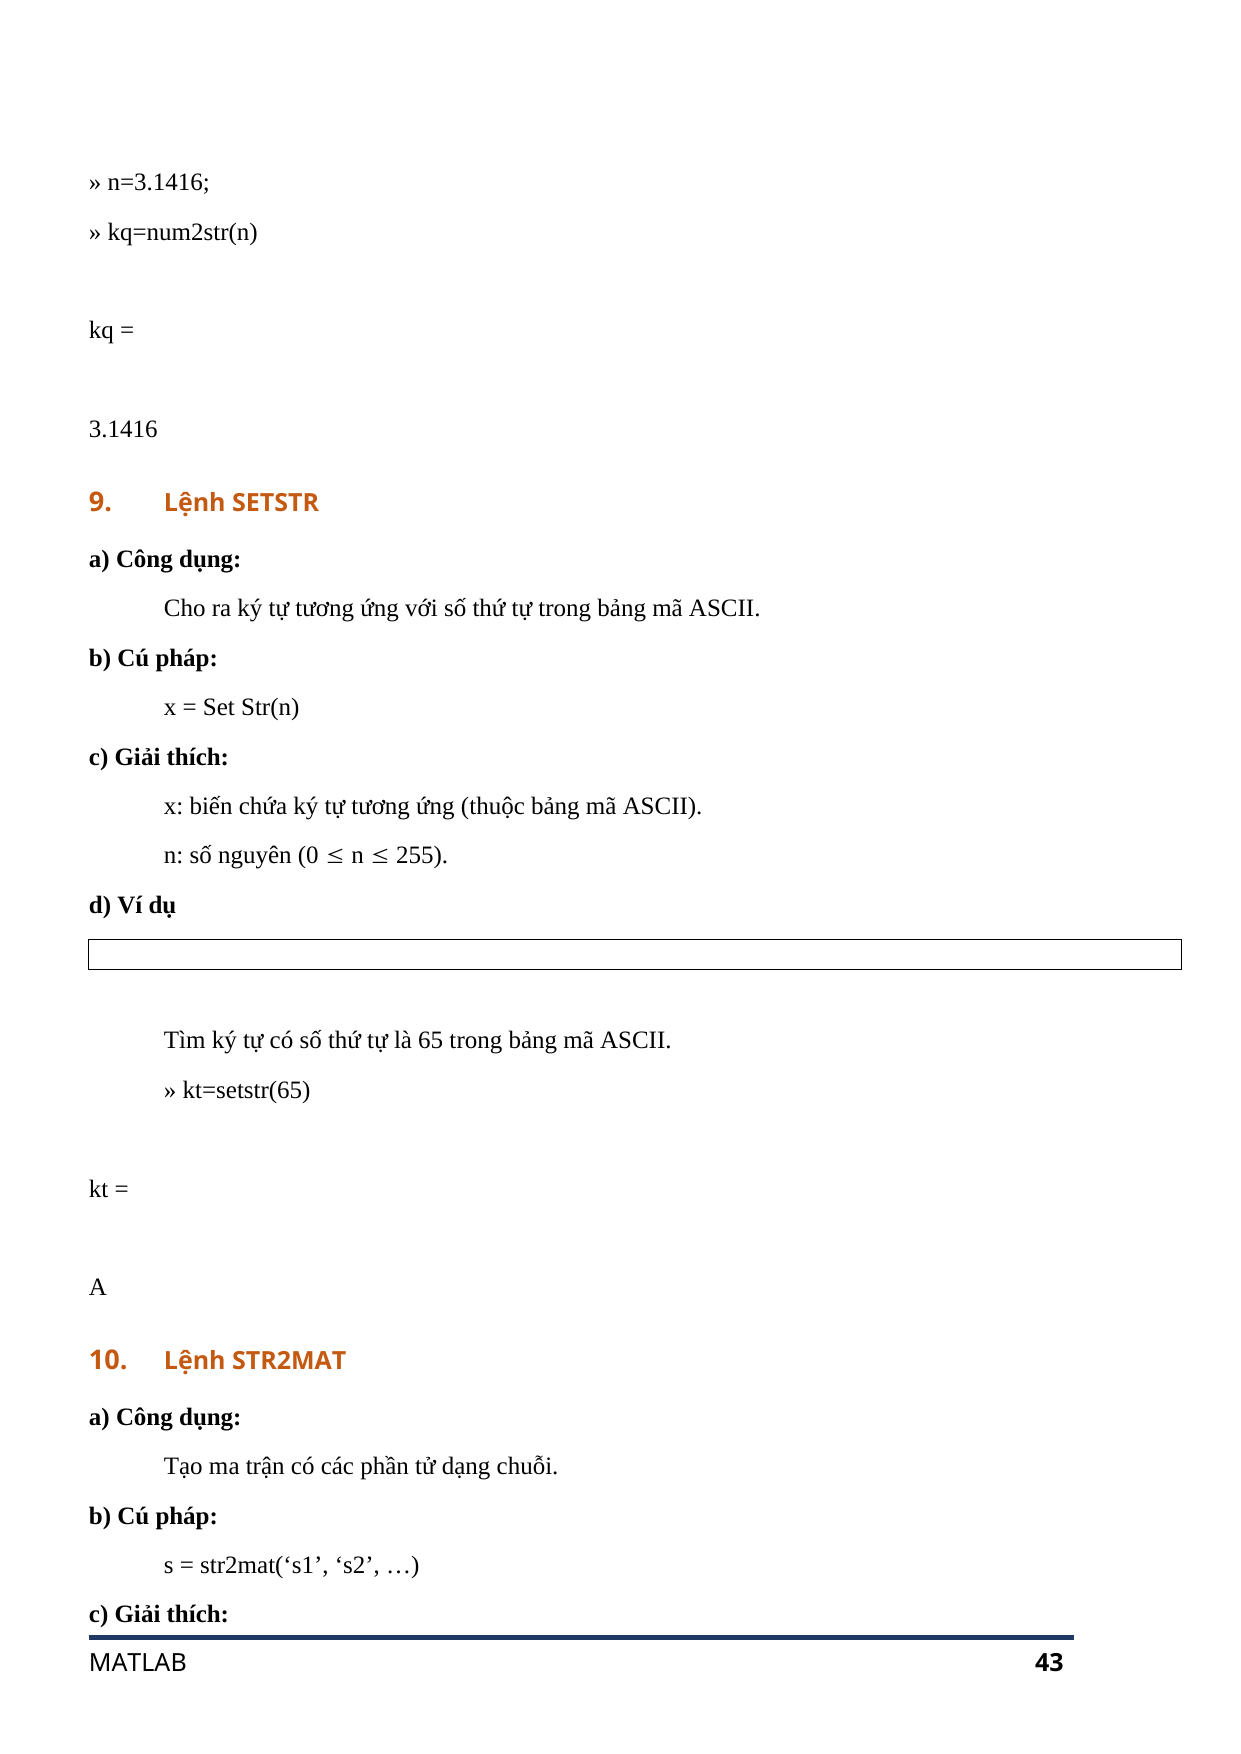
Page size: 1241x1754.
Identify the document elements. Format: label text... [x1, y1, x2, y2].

text b) Cú pháp: [89, 643, 1181, 672]
text Tìm ký tự có số thứ tự là 65 trong bảng mã ASCII. [89, 1026, 1181, 1054]
text » kq=num2str(n) [89, 217, 1181, 246]
text » kt=setstr(65) [89, 1075, 1181, 1104]
text c) Giải thích: [89, 1599, 1181, 1628]
text Tạo ma trận có các phần tử dạng chuỗi. [89, 1451, 1181, 1480]
text c) Giải thích: [89, 742, 1181, 770]
text s = str2mat(‘s1’, ‘s2’, …) [89, 1550, 1181, 1579]
text a) Công dụng: [89, 544, 1181, 573]
text x: biến chứa ký tự tương ứng (thuộc bảng mã ASCII). [89, 791, 1181, 820]
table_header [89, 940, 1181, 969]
text b) Cú pháp: [89, 1501, 1181, 1529]
text a) Công dụng: [89, 1402, 1181, 1431]
text d) Ví dụ [89, 890, 1181, 918]
subtitle Lệnh SETSTR [89, 482, 1181, 519]
text Cho ra ký tự tương ứng với số thứ tự trong bảng mã ASCII. [89, 593, 1181, 622]
subtitle Lệnh STR2MAT [89, 1341, 1181, 1377]
text » n=3.1416; [89, 167, 1181, 196]
text kt = [89, 1174, 1181, 1202]
text x = Set Str(n) [89, 692, 1181, 721]
text kq = [89, 316, 1181, 344]
text n: số nguyên (0 n 255). [89, 840, 1181, 869]
text 3.1416 [89, 414, 1181, 443]
text A [89, 1272, 1181, 1301]
